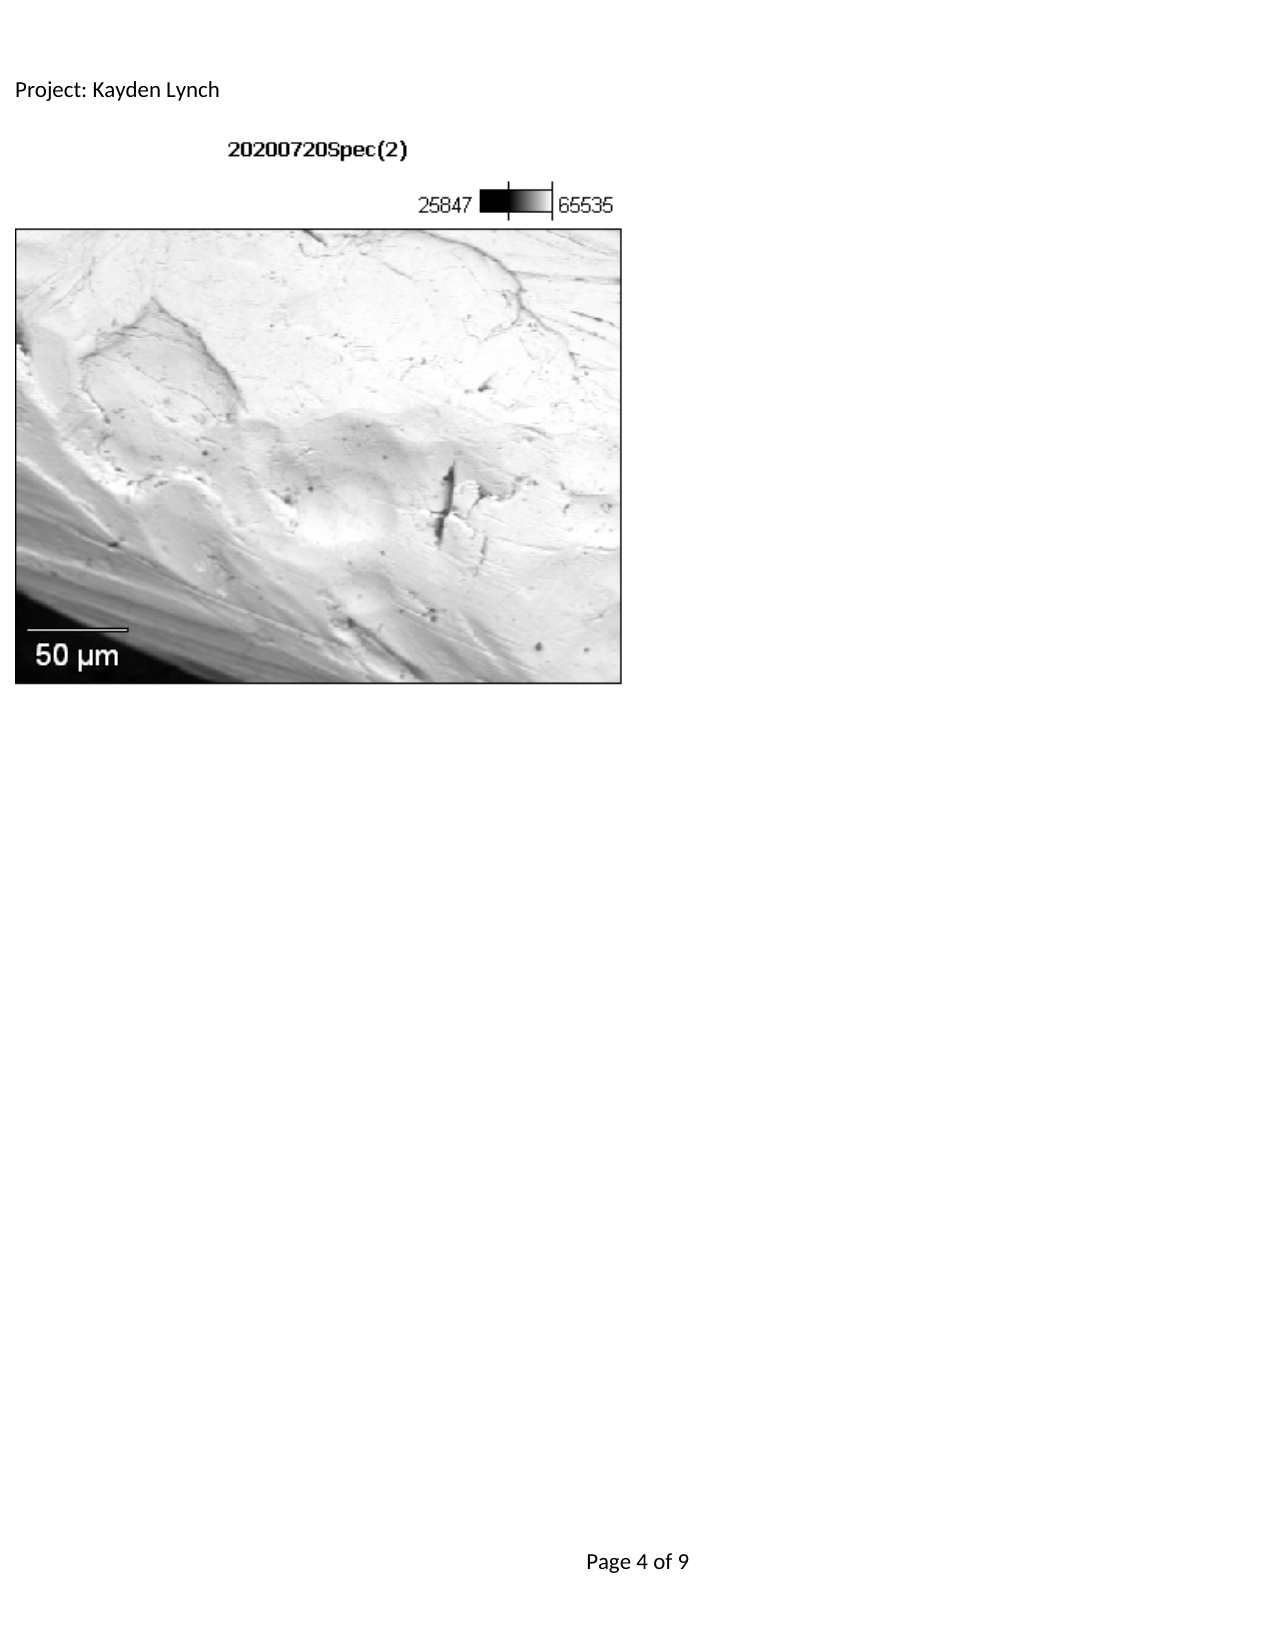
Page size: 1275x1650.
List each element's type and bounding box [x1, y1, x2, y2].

picture [15, 131, 622, 913]
